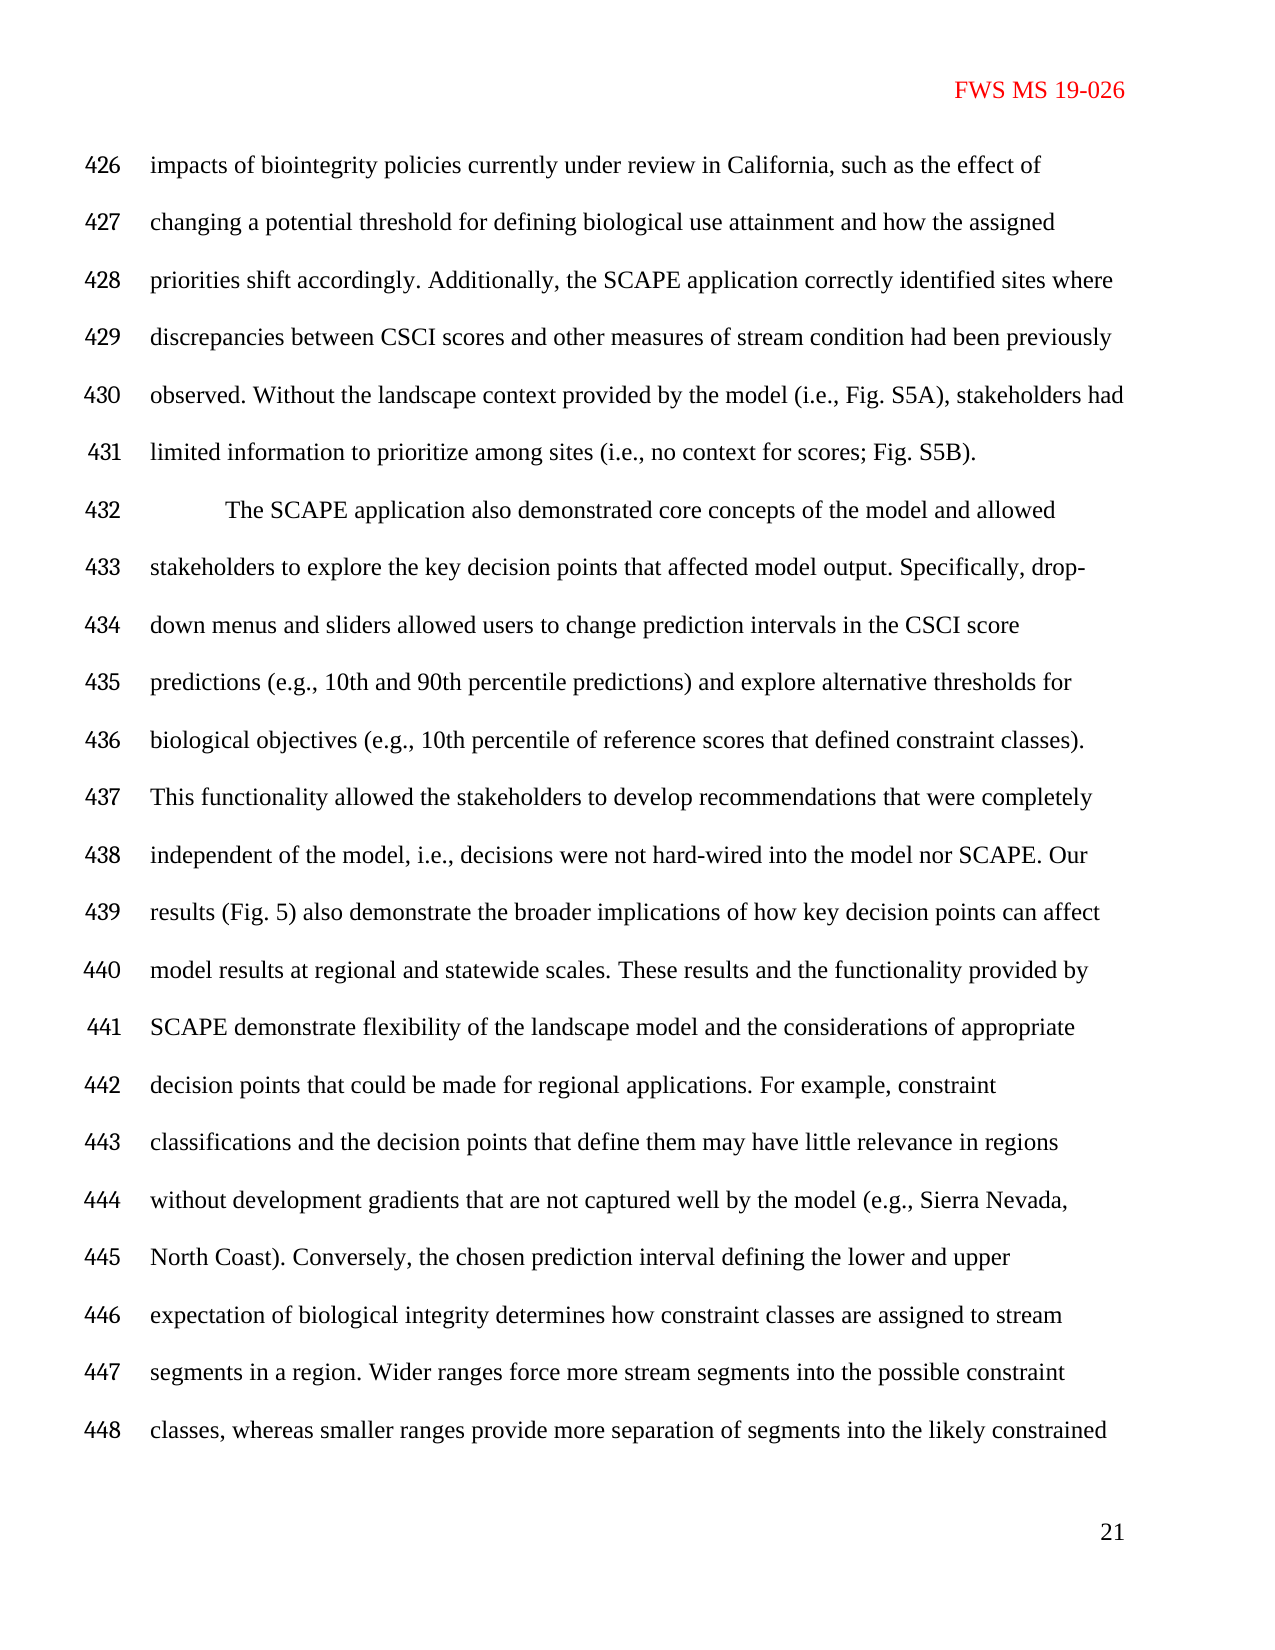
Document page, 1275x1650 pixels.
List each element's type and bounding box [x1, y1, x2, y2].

text [150, 150, 1125, 466]
text [150, 495, 1125, 1444]
